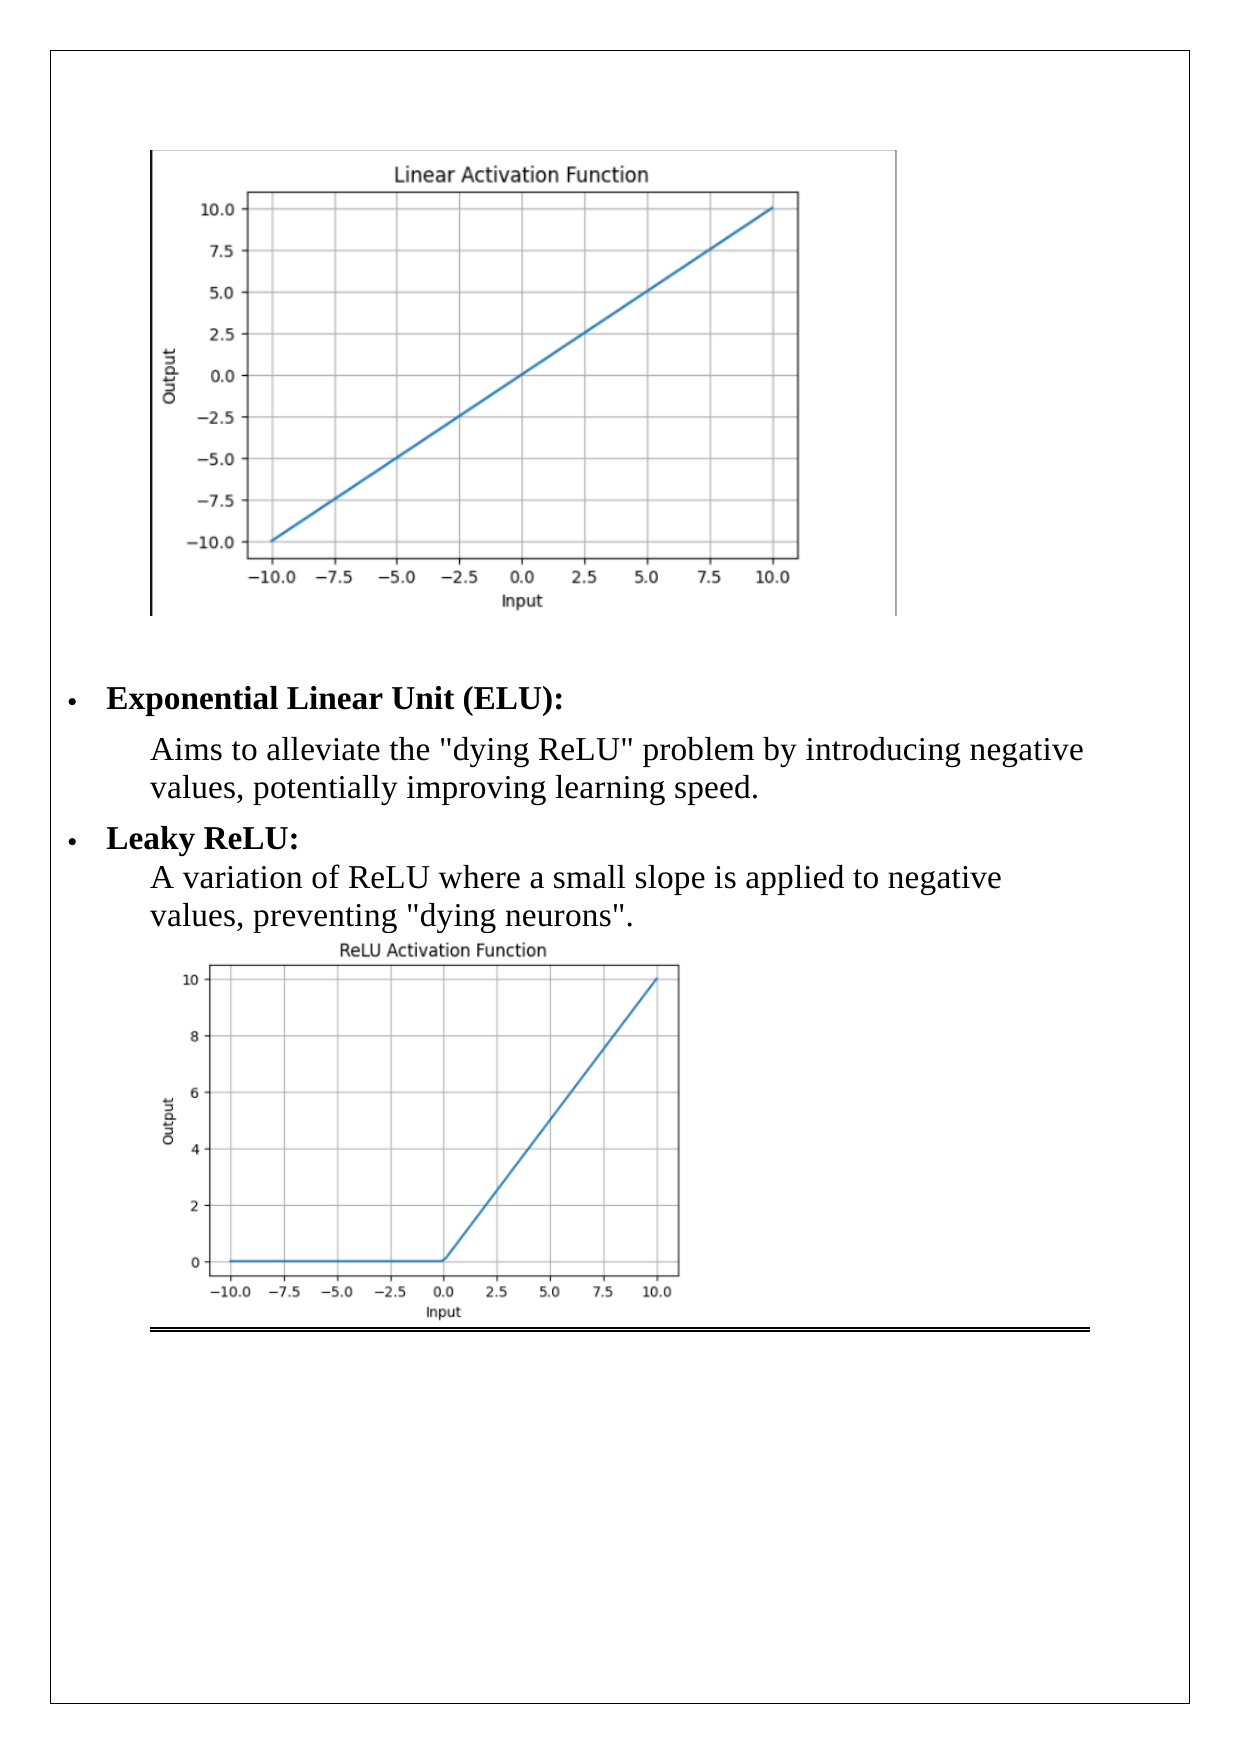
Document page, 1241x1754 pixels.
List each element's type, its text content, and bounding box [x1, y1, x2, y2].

list Leaky ReLU: [69, 818, 1090, 857]
picture [150, 150, 897, 616]
text A variation of ReLU where a small slope is applied to negative values, preventing "dying neurons". [150, 857, 1090, 933]
picture [150, 933, 718, 1326]
list Exponential Linear Unit (ELU): [69, 678, 1090, 717]
text Aims to alleviate the "dying ReLU" problem by introducing negative values, potentially improving learning speed. [150, 729, 1090, 806]
